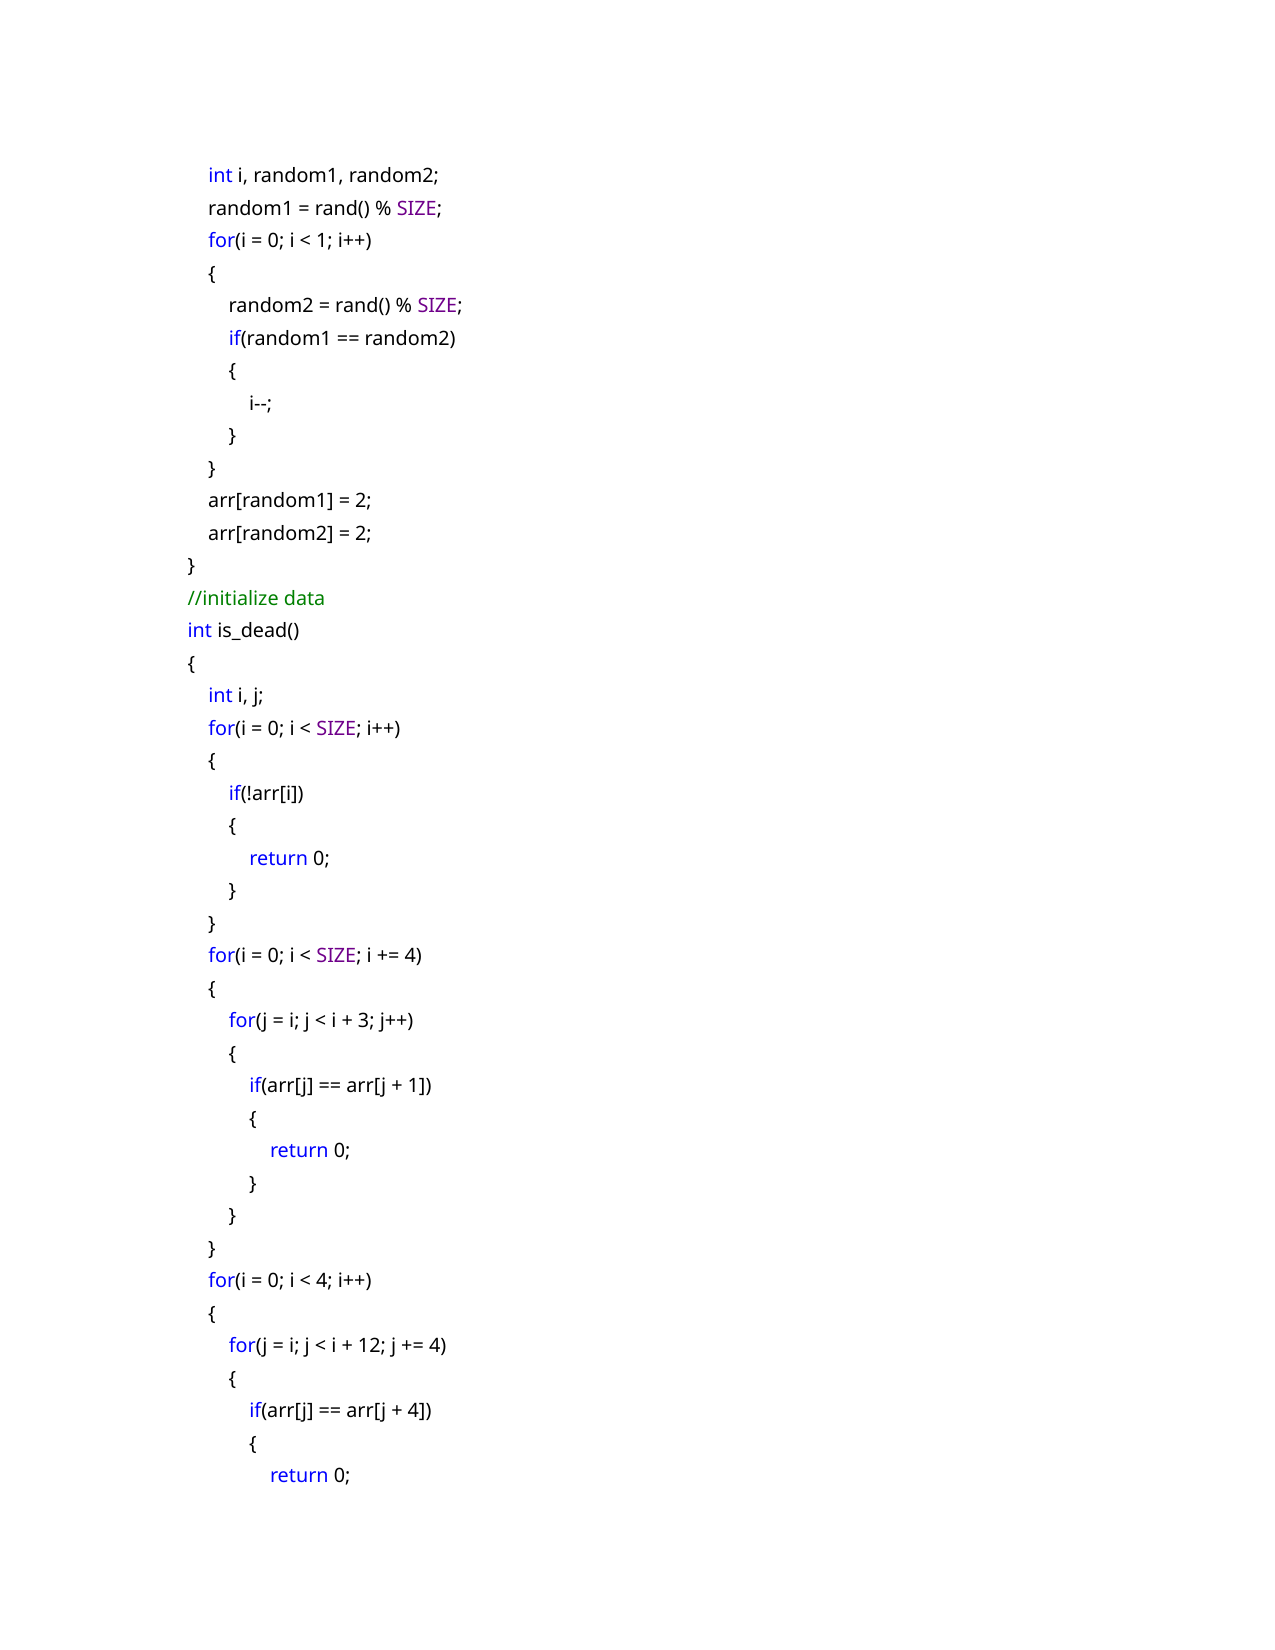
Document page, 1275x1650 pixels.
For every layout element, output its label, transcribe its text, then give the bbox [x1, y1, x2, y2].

text { [187, 809, 1087, 841]
text } [187, 549, 1087, 581]
text } [187, 1166, 1087, 1199]
text int is_dead() [187, 614, 1087, 646]
text } [187, 874, 1087, 906]
text int i, random1, random2; [187, 159, 1087, 191]
text { [187, 1296, 1087, 1329]
text return 0; [187, 1459, 1087, 1491]
text } [187, 451, 1087, 484]
text random2 = rand() % SIZE; [187, 289, 1087, 321]
text return 0; [187, 841, 1087, 874]
text arr[random1] = 2; [187, 484, 1087, 516]
text { [187, 971, 1087, 1004]
text for(i = 0; i < SIZE; i++) [187, 711, 1087, 744]
text for(i = 0; i < 1; i++) [187, 224, 1087, 256]
text { [187, 1361, 1087, 1394]
text random1 = rand() % SIZE; [187, 191, 1087, 224]
text if(arr[j] == arr[j + 4]) [187, 1394, 1087, 1426]
text { [187, 1036, 1087, 1069]
text { [187, 646, 1087, 679]
text if(arr[j] == arr[j + 1]) [187, 1069, 1087, 1101]
text } [187, 1199, 1087, 1231]
text for(j = i; j < i + 3; j++) [187, 1004, 1087, 1036]
text } [187, 419, 1087, 451]
text return 0; [187, 1134, 1087, 1166]
text { [187, 1426, 1087, 1459]
text { [187, 256, 1087, 289]
text { [187, 744, 1087, 776]
text for(j = i; j < i + 12; j += 4) [187, 1329, 1087, 1361]
text { [187, 1101, 1087, 1134]
text if(!arr[i]) [187, 776, 1087, 809]
text //initialize data [187, 581, 1087, 614]
text } [187, 1231, 1087, 1264]
text } [187, 906, 1087, 939]
text for(i = 0; i < SIZE; i += 4) [187, 939, 1087, 971]
text { [187, 354, 1087, 386]
text i--; [187, 386, 1087, 419]
text int i, j; [187, 679, 1087, 711]
text for(i = 0; i < 4; i++) [187, 1264, 1087, 1296]
text if(random1 == random2) [187, 321, 1087, 354]
text arr[random2] = 2; [187, 516, 1087, 549]
